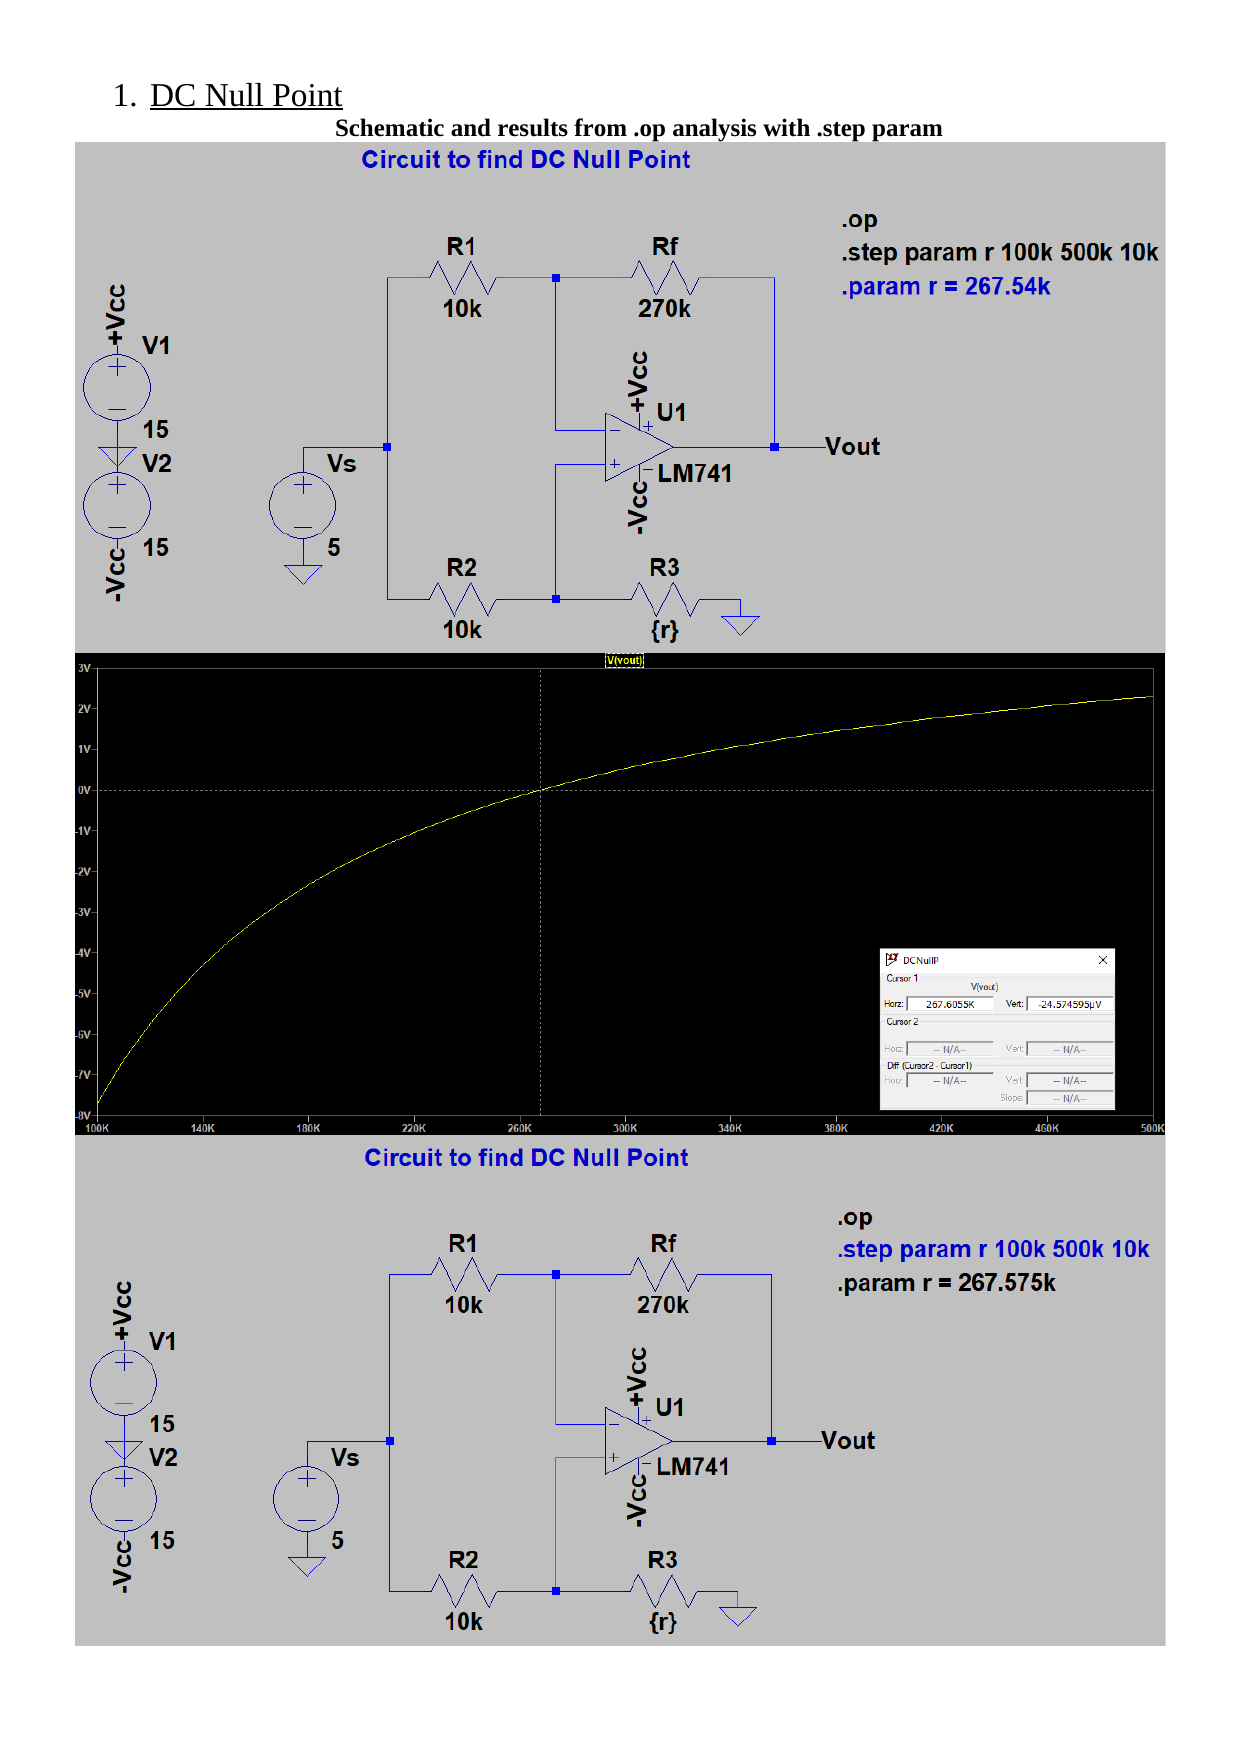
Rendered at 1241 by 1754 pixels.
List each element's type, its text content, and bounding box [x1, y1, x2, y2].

list DC Null Point [112, 75, 1165, 113]
picture [75, 142, 1166, 1646]
text Schematic and results from .op analysis with .step param [112, 113, 1165, 142]
